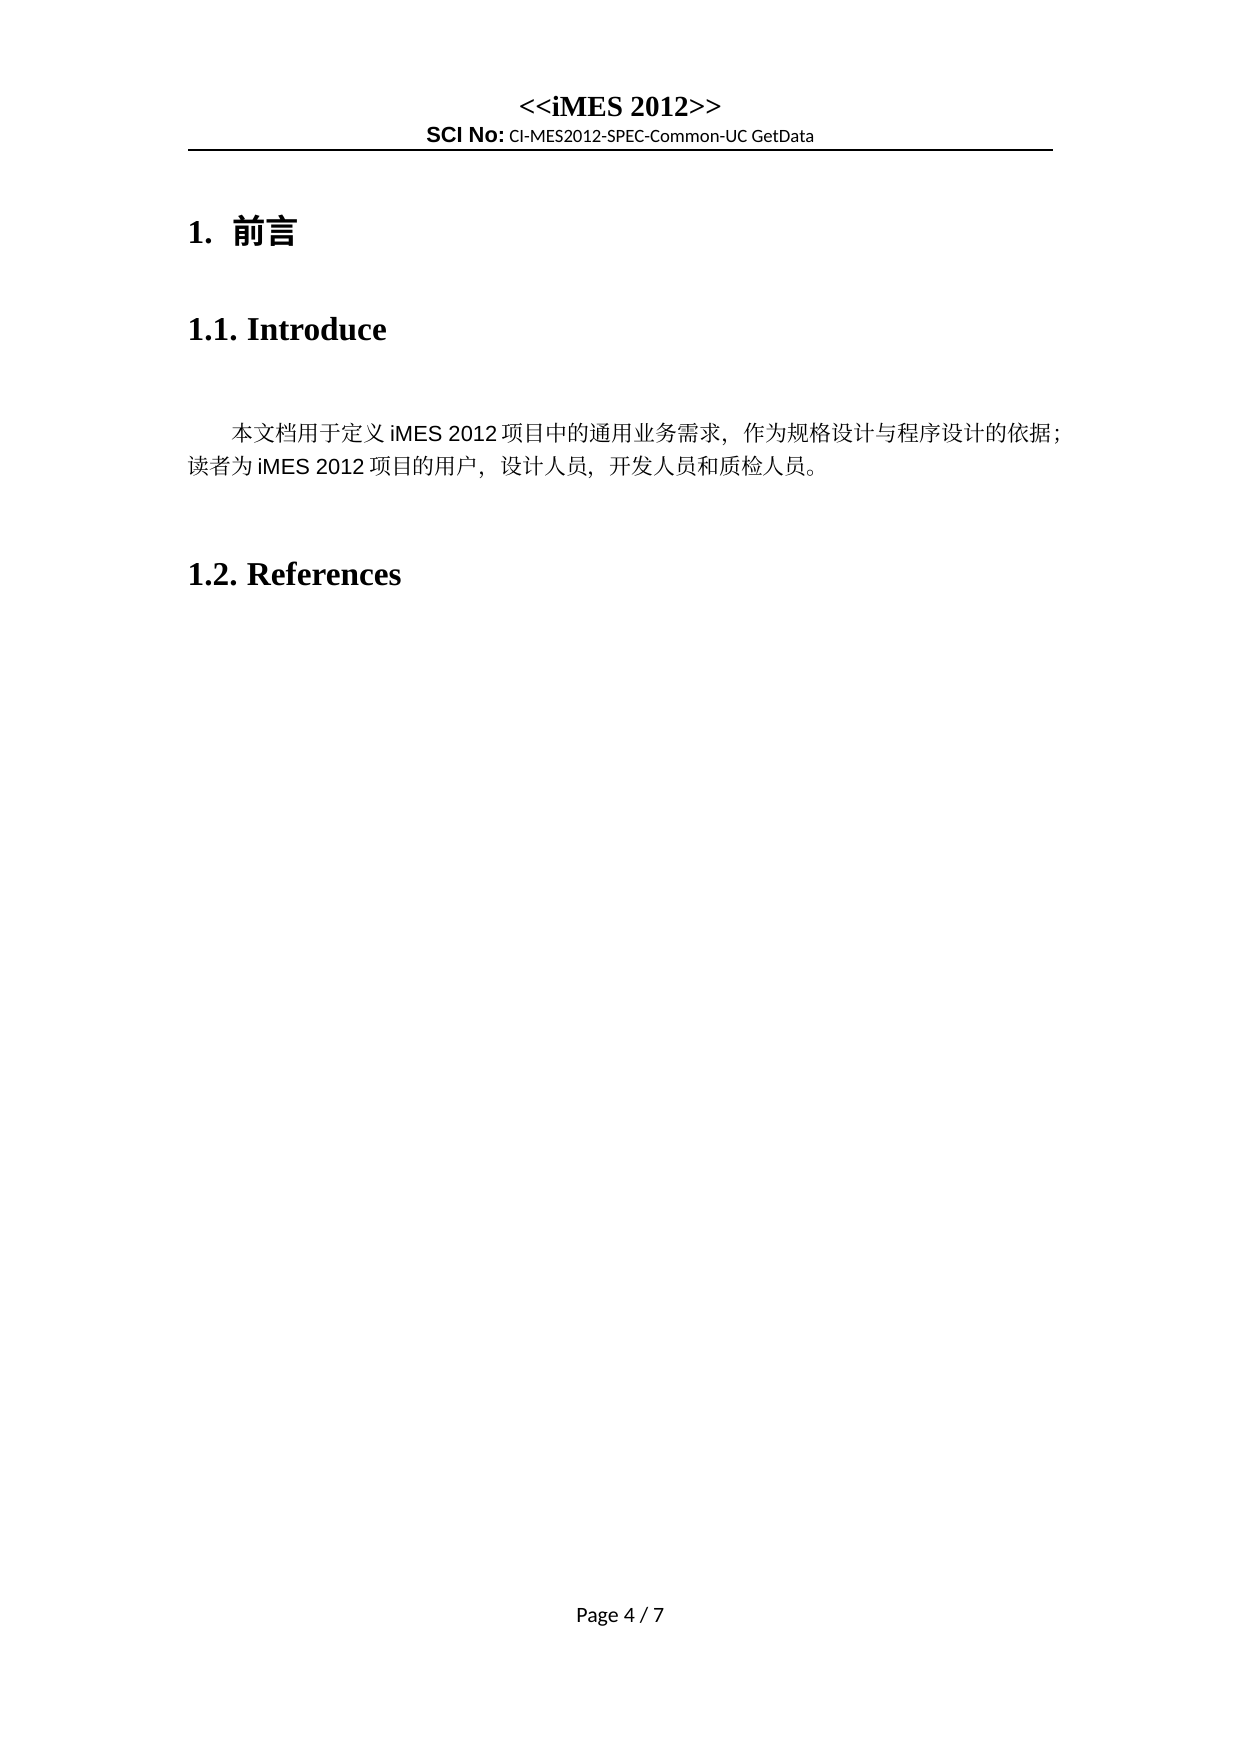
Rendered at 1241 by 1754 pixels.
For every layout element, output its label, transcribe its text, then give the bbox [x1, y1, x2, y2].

text 本文档用于定义iMES 2012项目中的通用业务需求，作为规格设计与程序设计的依据；读者为iMES 2012项目的用户，设计人员，开发人员和质检人员。 [187, 416, 1053, 481]
subtitle References [187, 540, 1053, 605]
subtitle 前言 [187, 196, 1053, 261]
subtitle Introduce [187, 296, 1053, 361]
